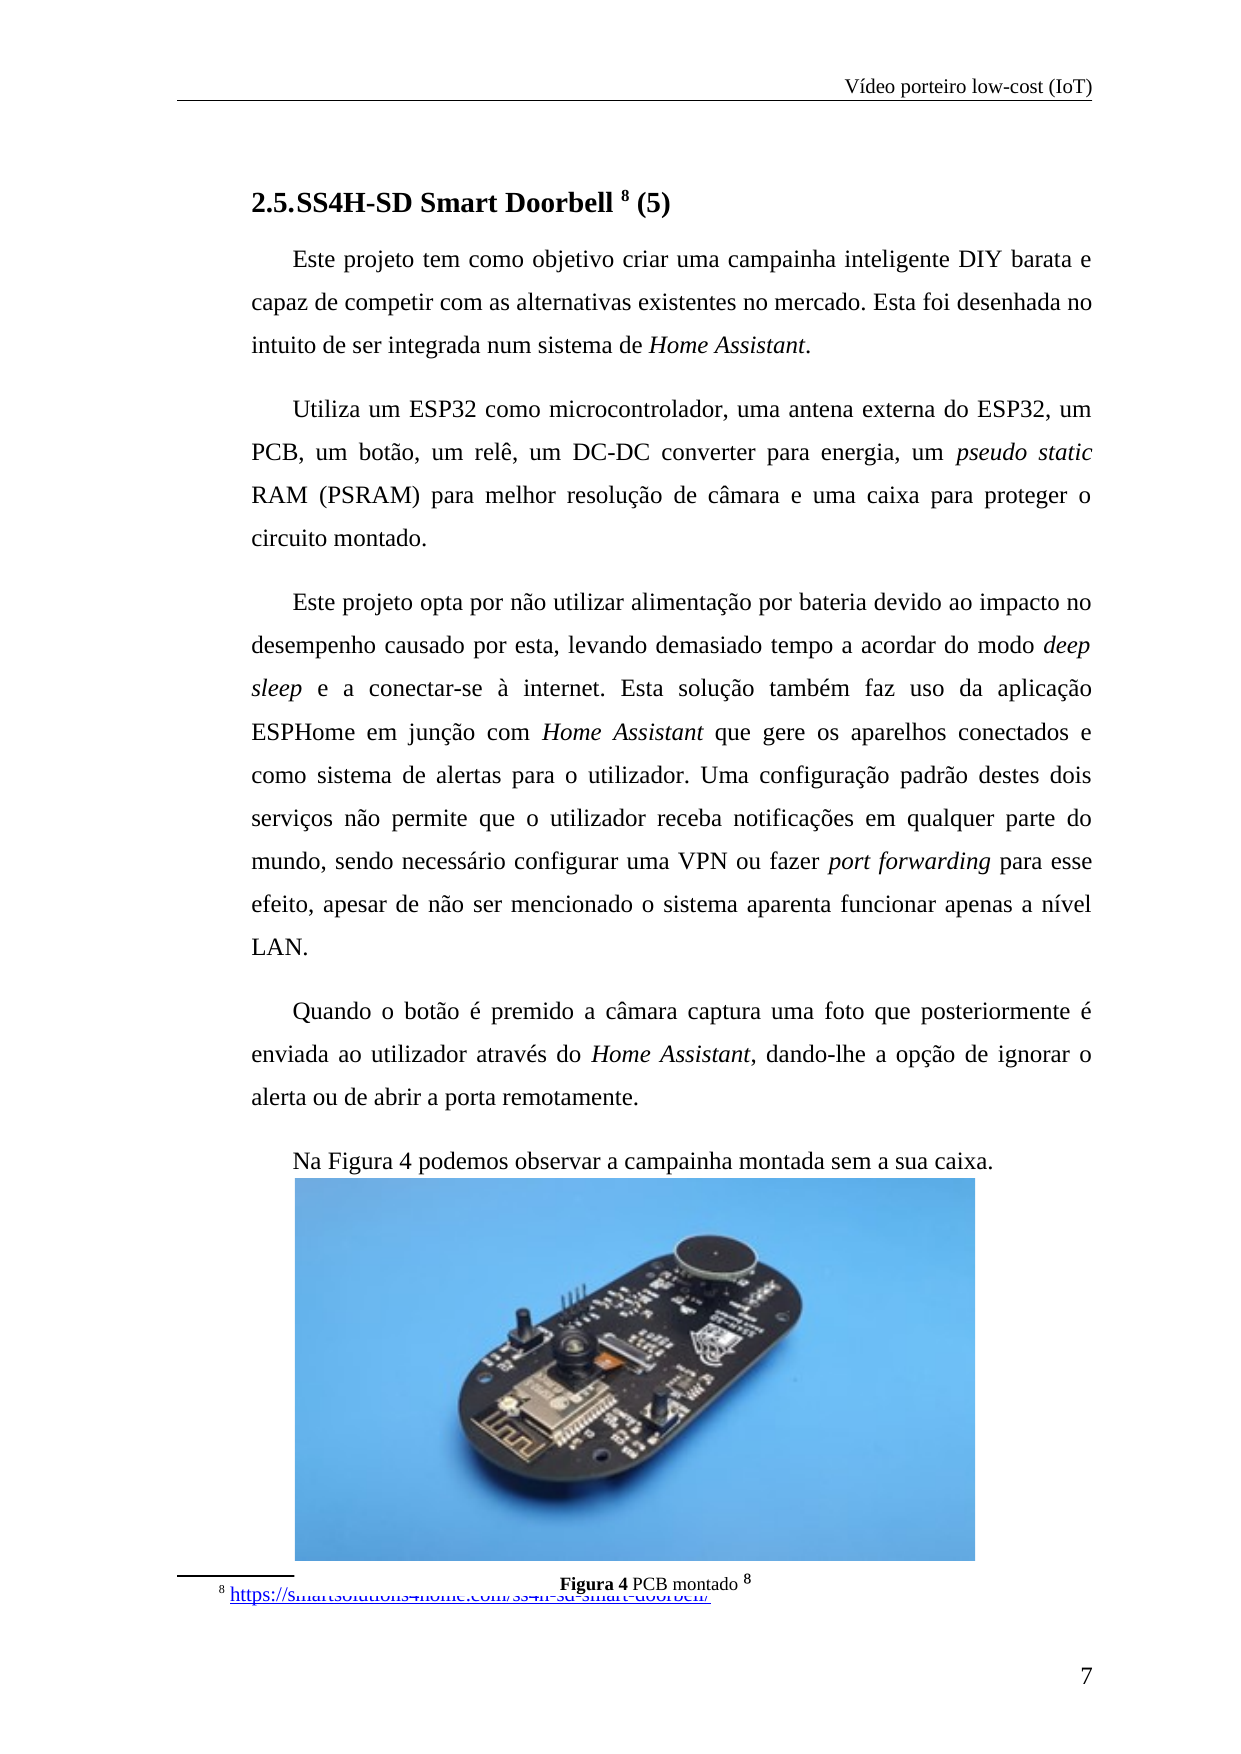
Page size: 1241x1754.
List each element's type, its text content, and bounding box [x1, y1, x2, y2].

text Quando o botão é premido a câmara captura uma foto que posteriormente é enviada ao utilizador através do Home Assistant, dando-lhe a opção de ignorar o alerta ou de abrir a porta remotamente. [251, 996, 1092, 1111]
picture [294, 1178, 976, 1561]
text Na Figura 4 podemos observar a campainha montada sem a sua caixa. [251, 1146, 1092, 1175]
subtitle SS4H-SD Smart Doorbell (5) [251, 185, 1092, 219]
text Este projeto opta por não utilizar alimentação por bateria devido ao impacto no desempenho causado por esta, levando demasiado tempo a acordar do modo deep sleep e a conectar-se à internet. Esta solução também faz uso da aplicação ESPHome em junção com Home Assistant que gere os aparelhos conectados e como sistema de alertas para o utilizador. Uma configuração padrão destes dois serviços não permite que o utilizador receba notificações em qualquer parte do mundo, sendo necessário configurar uma VPN ou fazer port forwarding para esse efeito, apesar de não ser mencionado o sistema aparenta funcionar apenas a nível LAN. [251, 587, 1092, 961]
text Este projeto tem como objetivo criar uma campainha inteligente DIY barata e capaz de competir com as alternativas existentes no mercado. Esta foi desenhada no intuito de ser integrada num sistema de Home Assistant. [251, 244, 1092, 359]
text Utiliza um ESP32 como microcontrolador, uma antena externa do ESP32, um PCB, um botão, um relê, um DC-DC converter para energia, um pseudo static RAM (PSRAM) para melhor resolução de câmara e uma caixa para proteger o circuito montado. [251, 394, 1092, 552]
